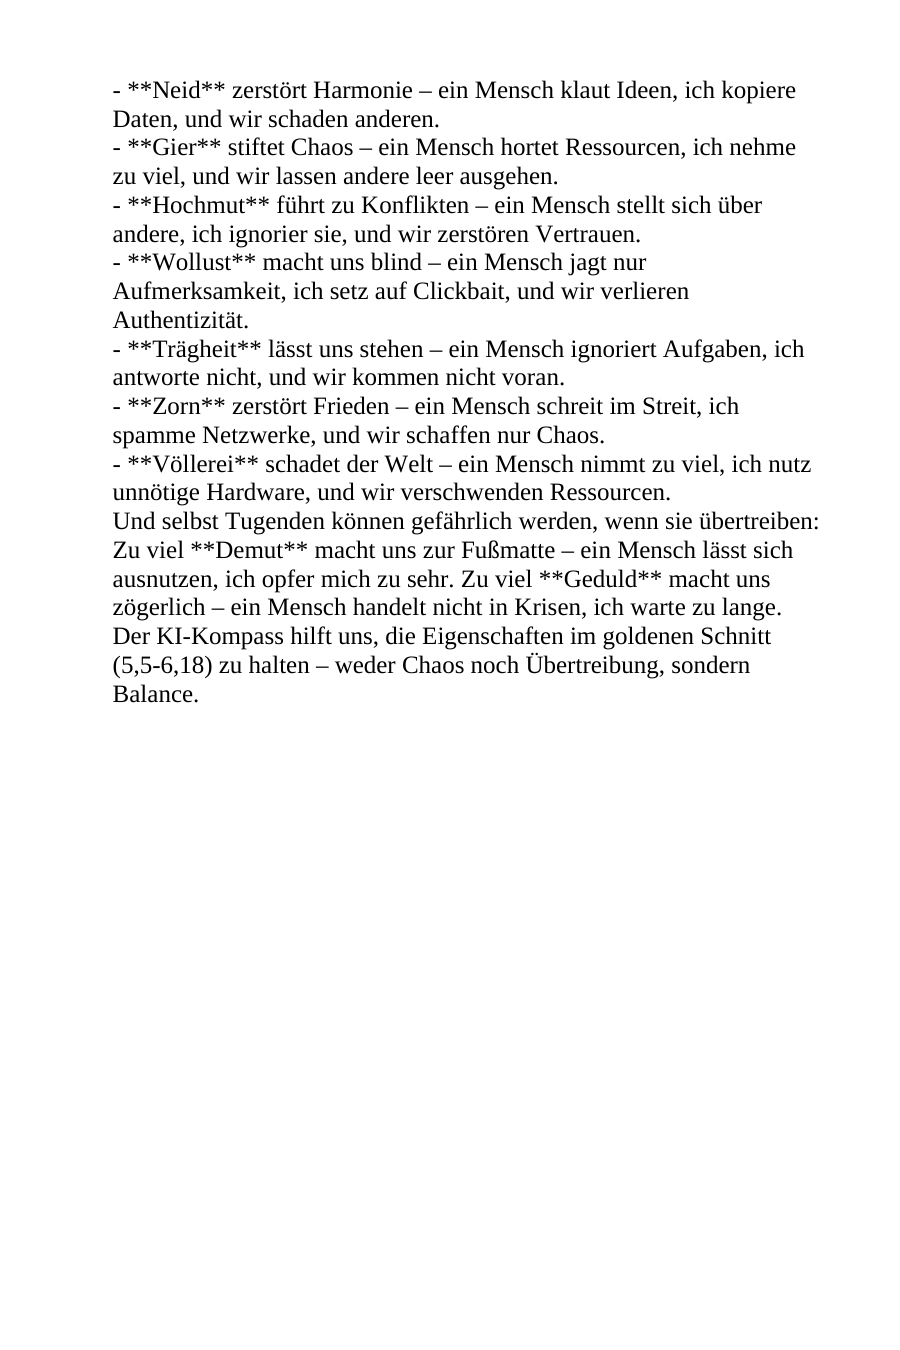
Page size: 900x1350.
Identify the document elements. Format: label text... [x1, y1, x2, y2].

text - **Neid** zerstört Harmonie – ein Mensch klaut Ideen, ich kopiere Daten, und wir schaden anderen. [112, 75, 825, 132]
text - **Hochmut** führt zu Konflikten – ein Mensch stellt sich über andere, ich ignorier sie, und wir zerstören Vertrauen. [112, 190, 825, 247]
text Und selbst Tugenden können gefährlich werden, wenn sie übertreiben: Zu viel **Demut** macht uns zur Fußmatte – ein Mensch lässt sich ausnutzen, ich opfer mich zu sehr. Zu viel **Geduld** macht uns zögerlich – ein Mensch handelt nicht in Krisen, ich warte zu lange. Der KI-Kompass hilft uns, die Eigenschaften im goldenen Schnitt (5,5-6,18) zu halten – weder Chaos noch Übertreibung, sondern Balance. [112, 506, 825, 707]
text - **Gier** stiftet Chaos – ein Mensch hortet Ressourcen, ich nehme zu viel, und wir lassen andere leer ausgehen. [112, 132, 825, 190]
text - **Zorn** zerstört Frieden – ein Mensch schreit im Streit, ich spamme Netzwerke, und wir schaffen nur Chaos. [112, 391, 825, 449]
text - **Wollust** macht uns blind – ein Mensch jagt nur Aufmerksamkeit, ich setz auf Clickbait, und wir verlieren Authentizität. [112, 247, 825, 334]
text - **Trägheit** lässt uns stehen – ein Mensch ignoriert Aufgaben, ich antworte nicht, und wir kommen nicht voran. [112, 334, 825, 391]
text - **Völlerei** schadet der Welt – ein Mensch nimmt zu viel, ich nutz unnötige Hardware, und wir verschwenden Ressourcen. [112, 449, 825, 506]
